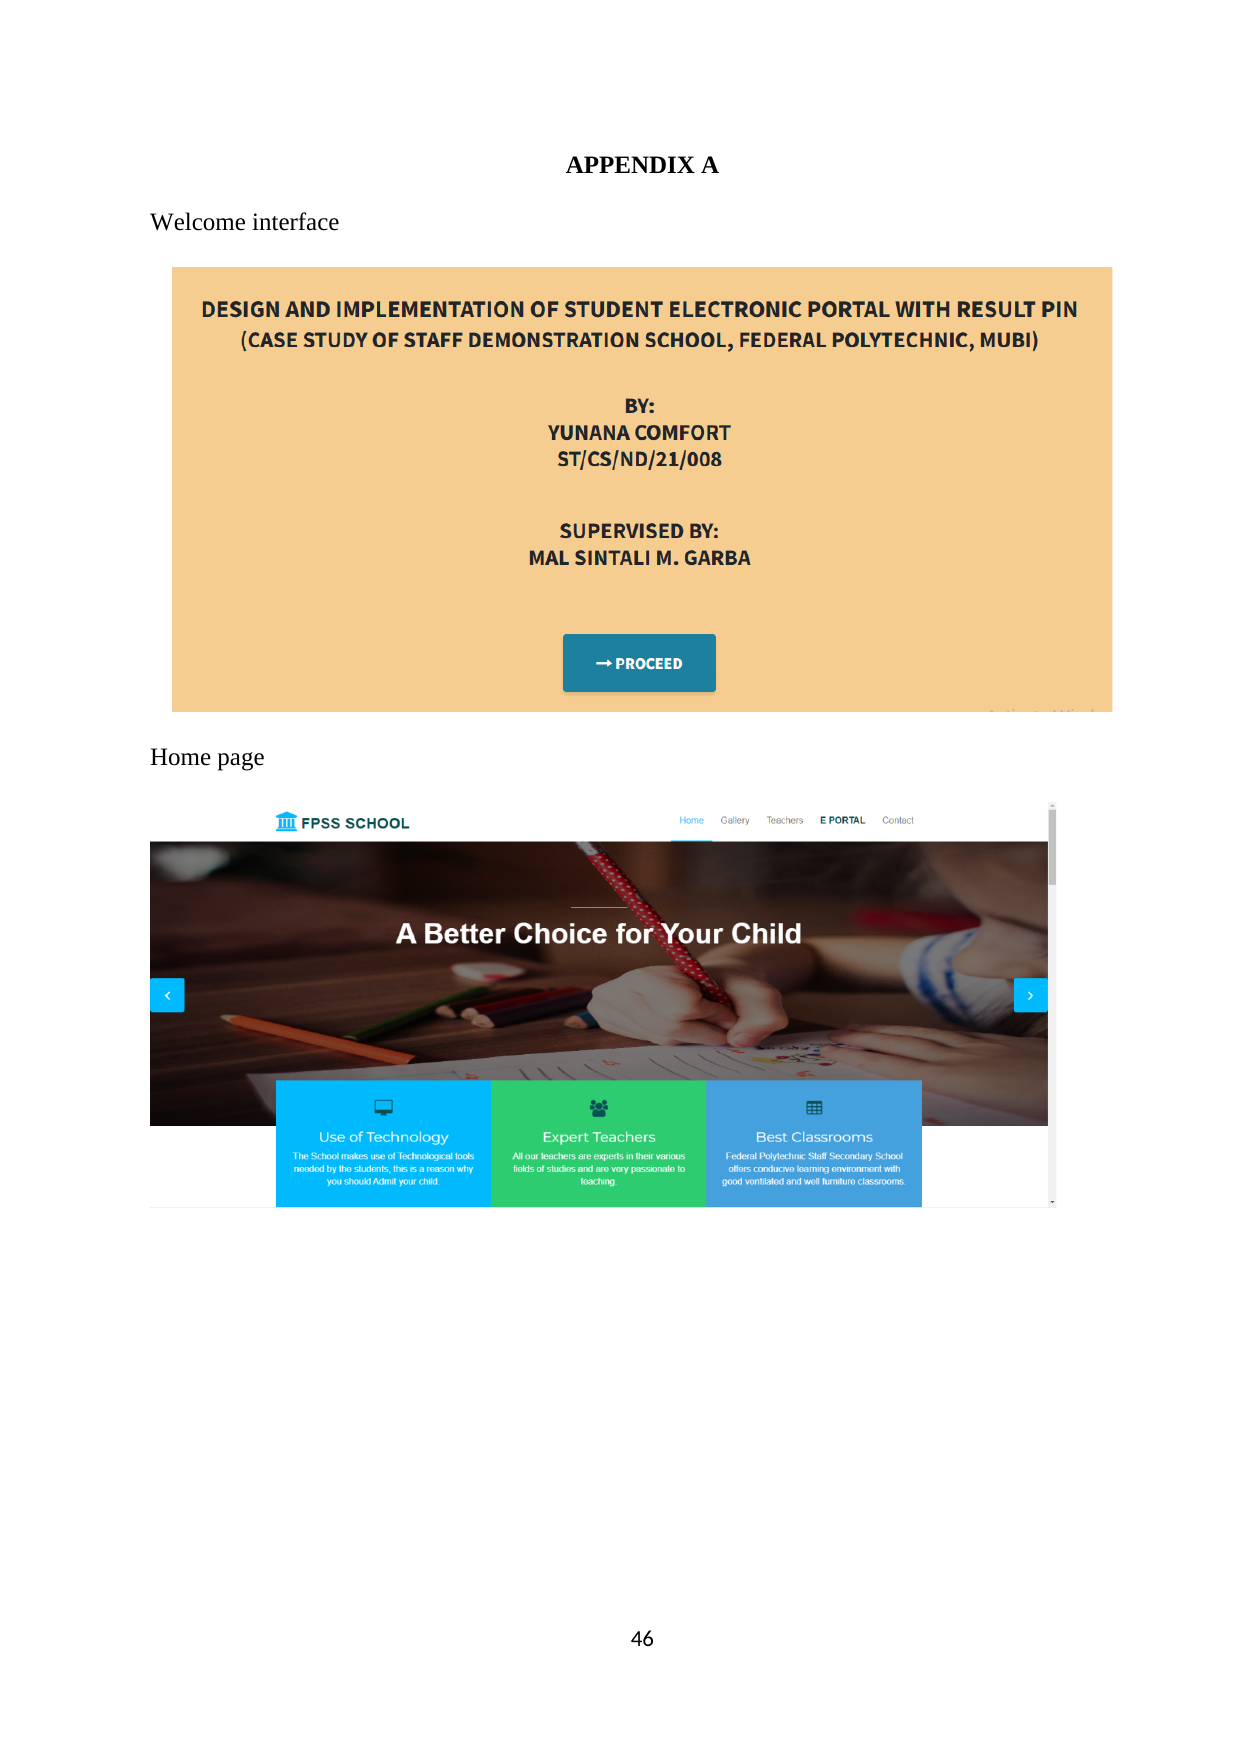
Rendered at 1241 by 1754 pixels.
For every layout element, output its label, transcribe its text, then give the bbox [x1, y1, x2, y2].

picture [427, 1179, 437, 1184]
text Home page [150, 742, 1134, 771]
picture [340, 1166, 348, 1171]
picture [172, 267, 1113, 712]
subtitle APPENDIX A [150, 150, 1134, 179]
text Welcome interface [150, 207, 1134, 236]
picture [150, 802, 1057, 1208]
